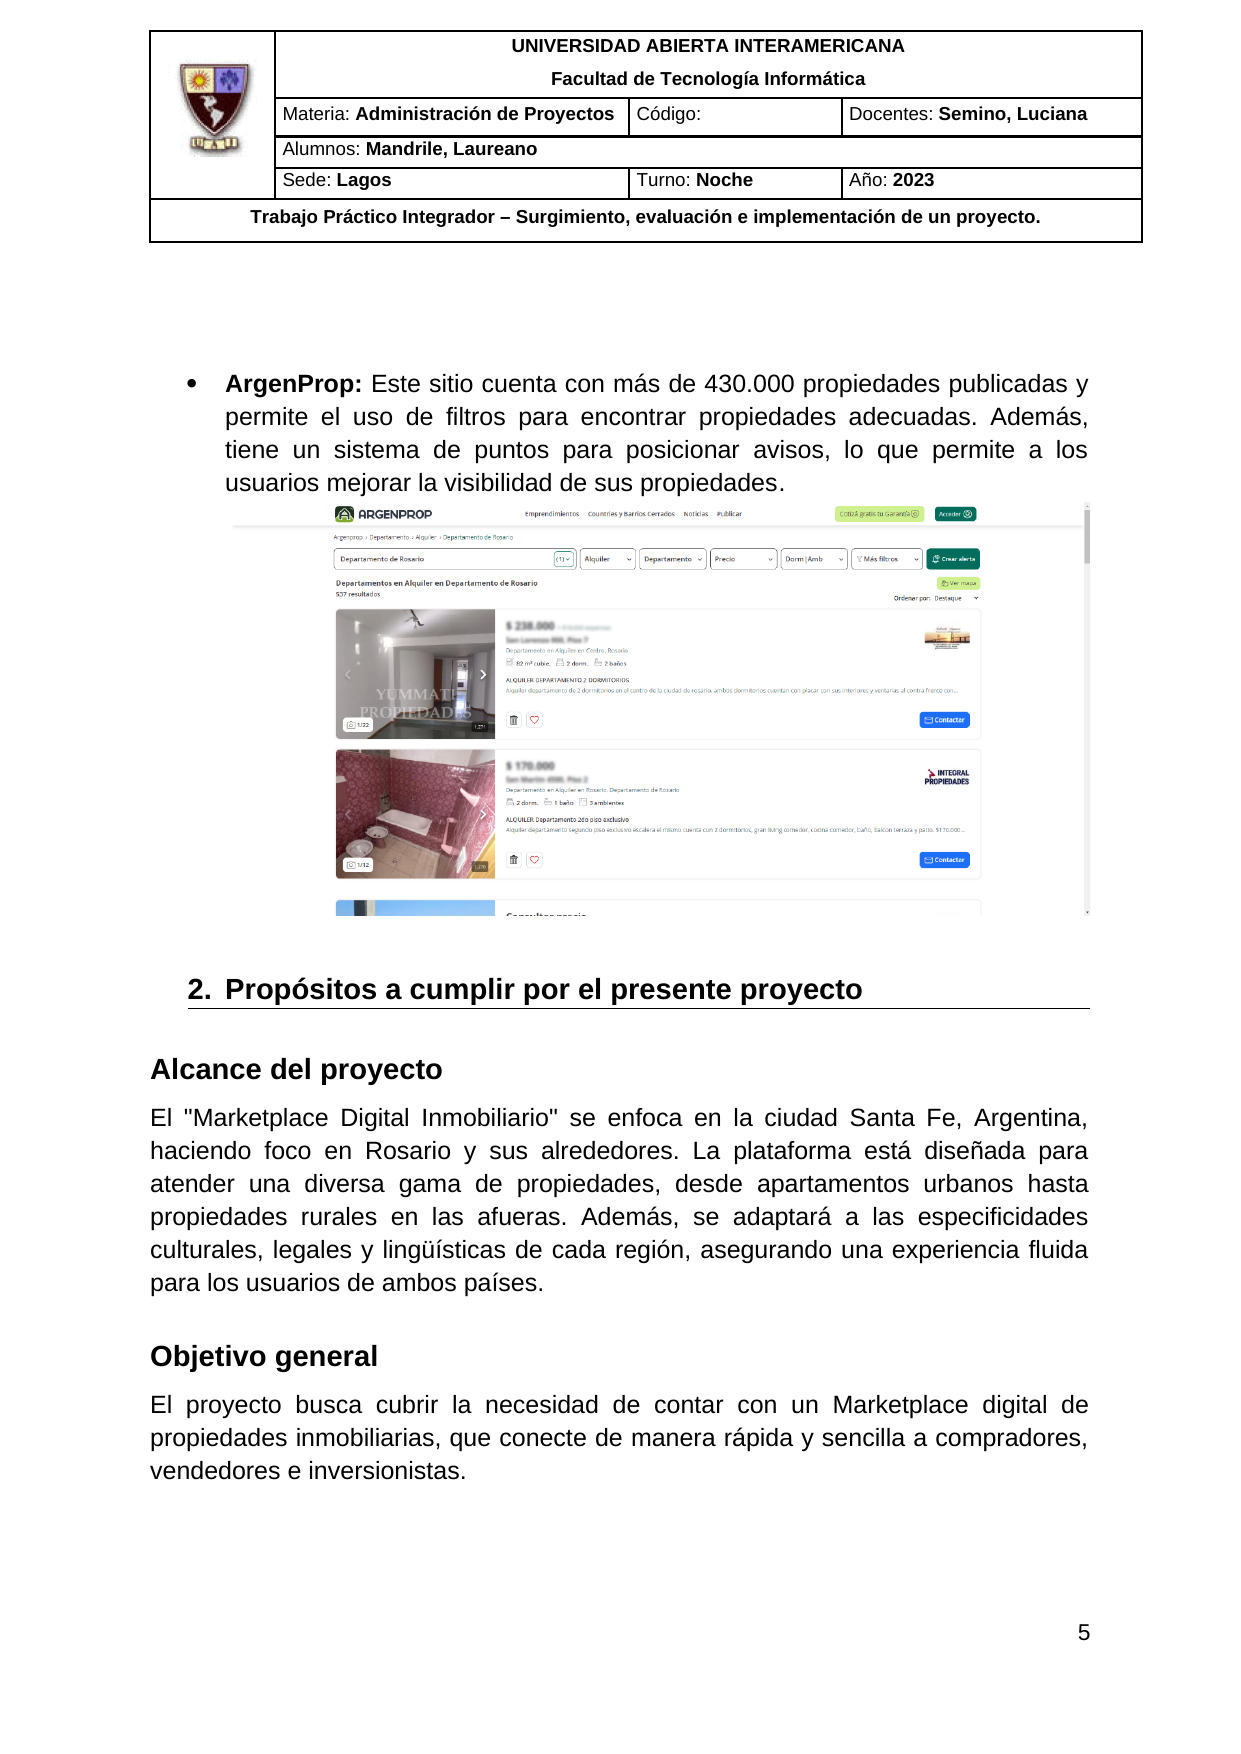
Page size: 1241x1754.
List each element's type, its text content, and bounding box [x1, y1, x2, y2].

subtitle Propósitos a cumplir por el presente proyecto [187, 972, 1090, 1009]
picture [232, 502, 1091, 916]
subtitle Alcance del proyecto [150, 1052, 1090, 1085]
subtitle Objetivo general [150, 1338, 1090, 1372]
text El "Marketplace Digital Inmobiliario" se enfoca en la ciudad Santa Fe, Argentina, haciendo foco en Rosario y sus alrededores. La plataforma está diseñada para atender una diversa gama de propiedades, desde apartamentos urbanos hasta propiedades rurales en las afueras. Además, se adaptará a las especificidades culturales, legales y lingüísticas de cada región, asegurando una experiencia fluida para los usuarios de ambos países. [150, 1103, 1090, 1297]
list ArgenProp: Este sitio cuenta con más de 430.000 propiedades publicadas y permite el uso de filtros para encontrar propiedades adecuadas. Además, tiene un sistema de puntos para posicionar avisos, lo que permite a los usuarios mejorar la visibilidad de sus propiedades​​. [187, 369, 1090, 497]
picture [166, 56, 263, 161]
text El proyecto busca cubrir la necesidad de contar con un Marketplace digital de propiedades inmobiliarias, que conecte de manera rápida y sencilla a compradores, vendedores e inversionistas. [150, 1389, 1090, 1484]
